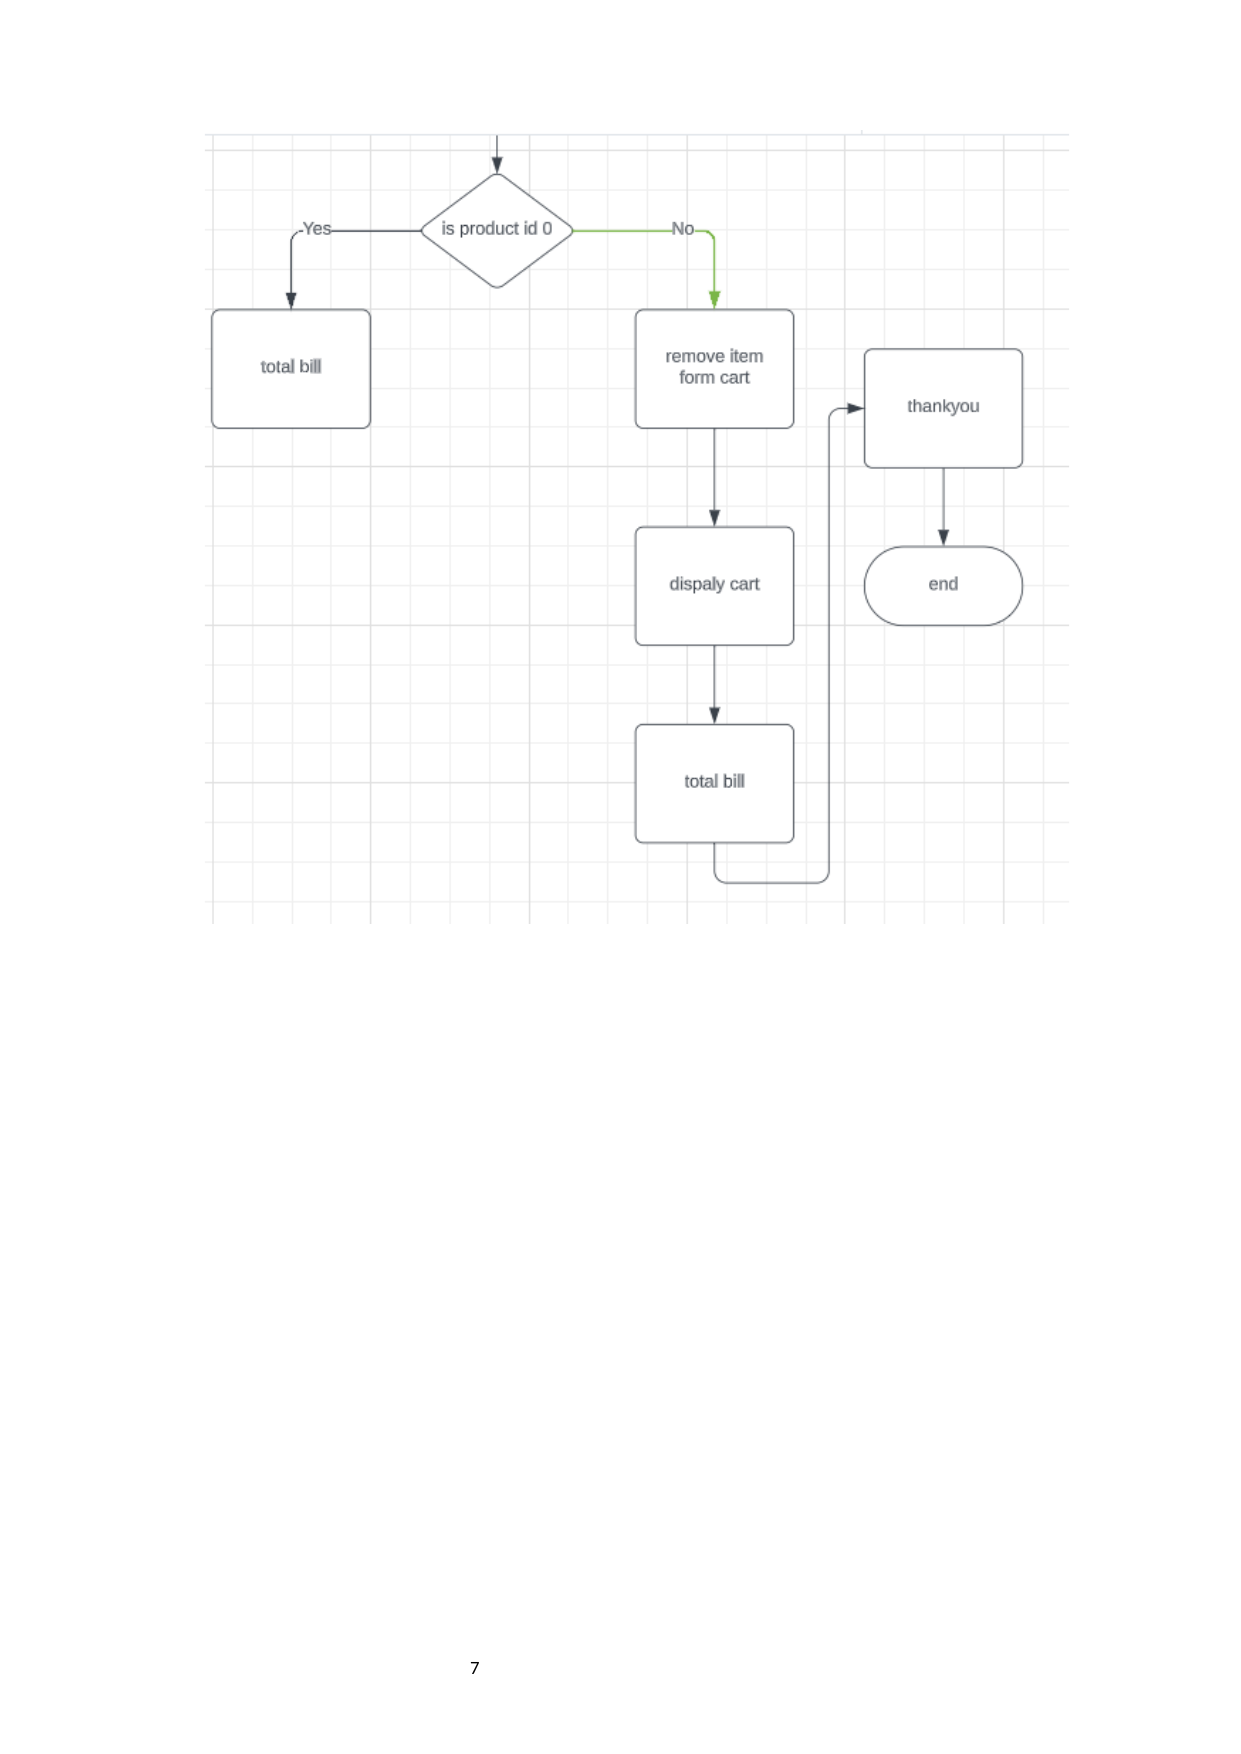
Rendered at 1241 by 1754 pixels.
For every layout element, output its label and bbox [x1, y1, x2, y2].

picture [204, 130, 1070, 924]
